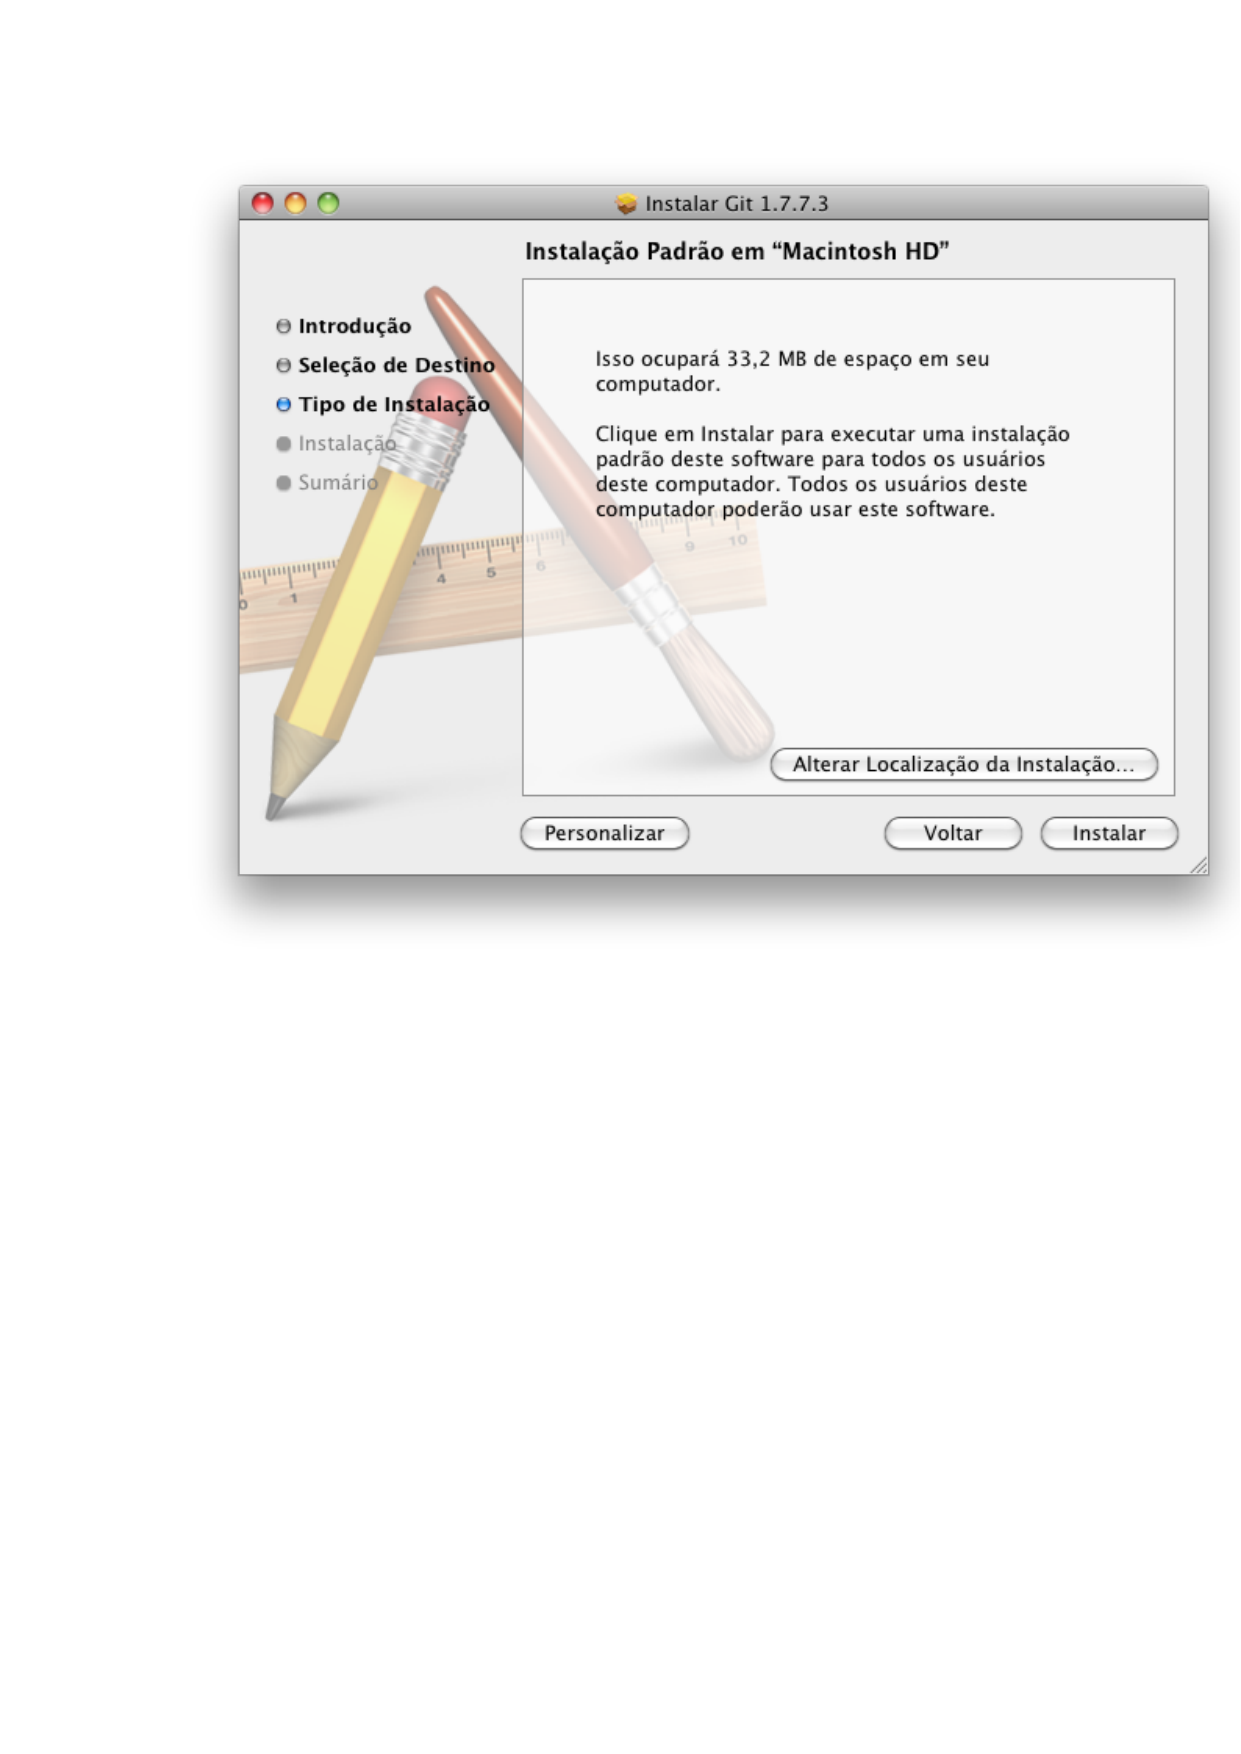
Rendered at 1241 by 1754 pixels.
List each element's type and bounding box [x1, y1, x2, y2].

picture [177, 147, 1241, 961]
